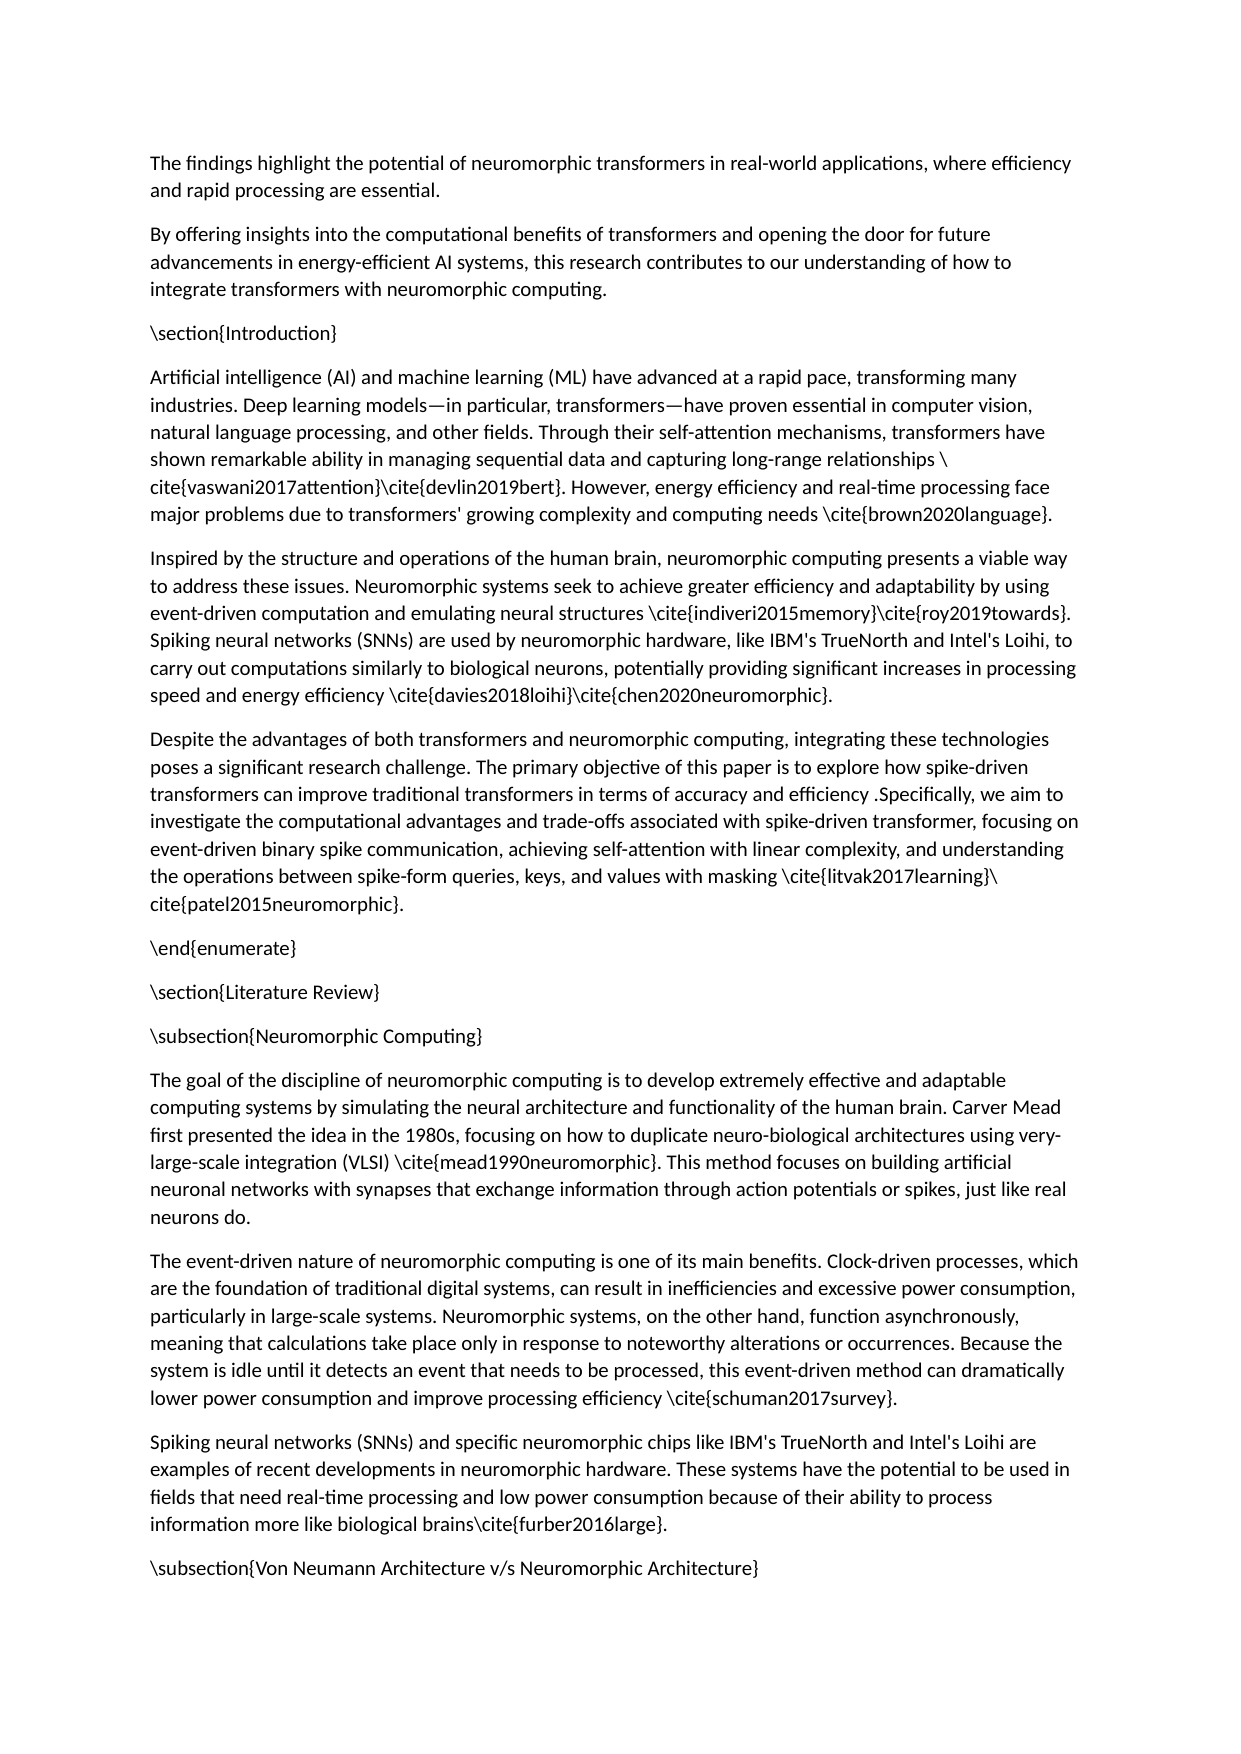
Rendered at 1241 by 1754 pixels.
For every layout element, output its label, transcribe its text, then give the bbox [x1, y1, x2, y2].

text Despite the advantages of both transformers and neuromorphic computing, integrating these technologies poses a significant research challenge. The primary objective of this paper is to explore how spike-driven transformers can improve traditional transformers in terms of accuracy and efficiency .Specifically, we aim to investigate the computational advantages and trade-offs associated with spike-driven transformer, focusing on event-driven binary spike communication, achieving self-attention with linear complexity, and understanding the operations between spike-form queries, keys, and values with masking \cite{litvak2017learning}\cite{patel2015neuromorphic}. [150, 726, 1090, 916]
text The event-driven nature of neuromorphic computing is one of its main benefits. Clock-driven processes, which are the foundation of traditional digital systems, can result in inefficiencies and excessive power consumption, particularly in large-scale systems. Neuromorphic systems, on the other hand, function asynchronously, meaning that calculations take place only in response to noteworthy alterations or occurrences. Because the system is idle until it detects an event that needs to be processed, this event-driven method can dramatically lower power consumption and improve processing efficiency \cite{schuman2017survey}. [150, 1248, 1090, 1411]
text By offering insights into the computational benefits of transformers and opening the door for future advancements in energy-efficient AI systems, this research contributes to our understanding of how to integrate transformers with neuromorphic computing. [150, 221, 1090, 302]
text \subsection{Von Neumann Architecture v/s Neuromorphic Architecture} [150, 1555, 1090, 1581]
text The findings highlight the potential of neuromorphic transformers in real-world applications, where efficiency and rapid processing are essential. [150, 150, 1090, 203]
text Inspired by the structure and operations of the human brain, neuromorphic computing presents a viable way to address these issues. Neuromorphic systems seek to achieve greater efficiency and adaptability by using event-driven computation and emulating neural structures \cite{indiveri2015memory}\cite{roy2019towards}. Spiking neural networks (SNNs) are used by neuromorphic hardware, like IBM's TrueNorth and Intel's Loihi, to carry out computations similarly to biological neurons, potentially providing significant increases in processing speed and energy efficiency \cite{davies2018loihi}\cite{chen2020neuromorphic}. [150, 545, 1090, 708]
text Artificial intelligence (AI) and machine learning (ML) have advanced at a rapid pace, transforming many industries. Deep learning models—in particular, transformers—have proven essential in computer vision, natural language processing, and other fields. Through their self-attention mechanisms, transformers have shown remarkable ability in managing sequential data and capturing long-range relationships \cite{vaswani2017attention}\cite{devlin2019bert}. However, energy efficiency and real-time processing face major problems due to transformers' growing complexity and computing needs \cite{brown2020language}. [150, 364, 1090, 527]
text \end{enumerate} [150, 935, 1090, 960]
text Spiking neural networks (SNNs) and specific neuromorphic chips like IBM's TrueNorth and Intel's Loihi are examples of recent developments in neuromorphic hardware. These systems have the potential to be used in fields that need real-time processing and low power consumption because of their ability to process information more like biological brains\cite{furber2016large}. [150, 1429, 1090, 1537]
text \section{Introduction} [150, 320, 1090, 346]
text \section{Literature Review} [150, 979, 1090, 1004]
text \subsection{Neuromorphic Computing} [150, 1023, 1090, 1048]
text The goal of the discipline of neuromorphic computing is to develop extremely effective and adaptable computing systems by simulating the neural architecture and functionality of the human brain. Carver Mead first presented the idea in the 1980s, focusing on how to duplicate neuro-biological architectures using very-large-scale integration (VLSI) \cite{mead1990neuromorphic}. This method focuses on building artificial neuronal networks with synapses that exchange information through action potentials or spikes, just like real neurons do. [150, 1067, 1090, 1229]
